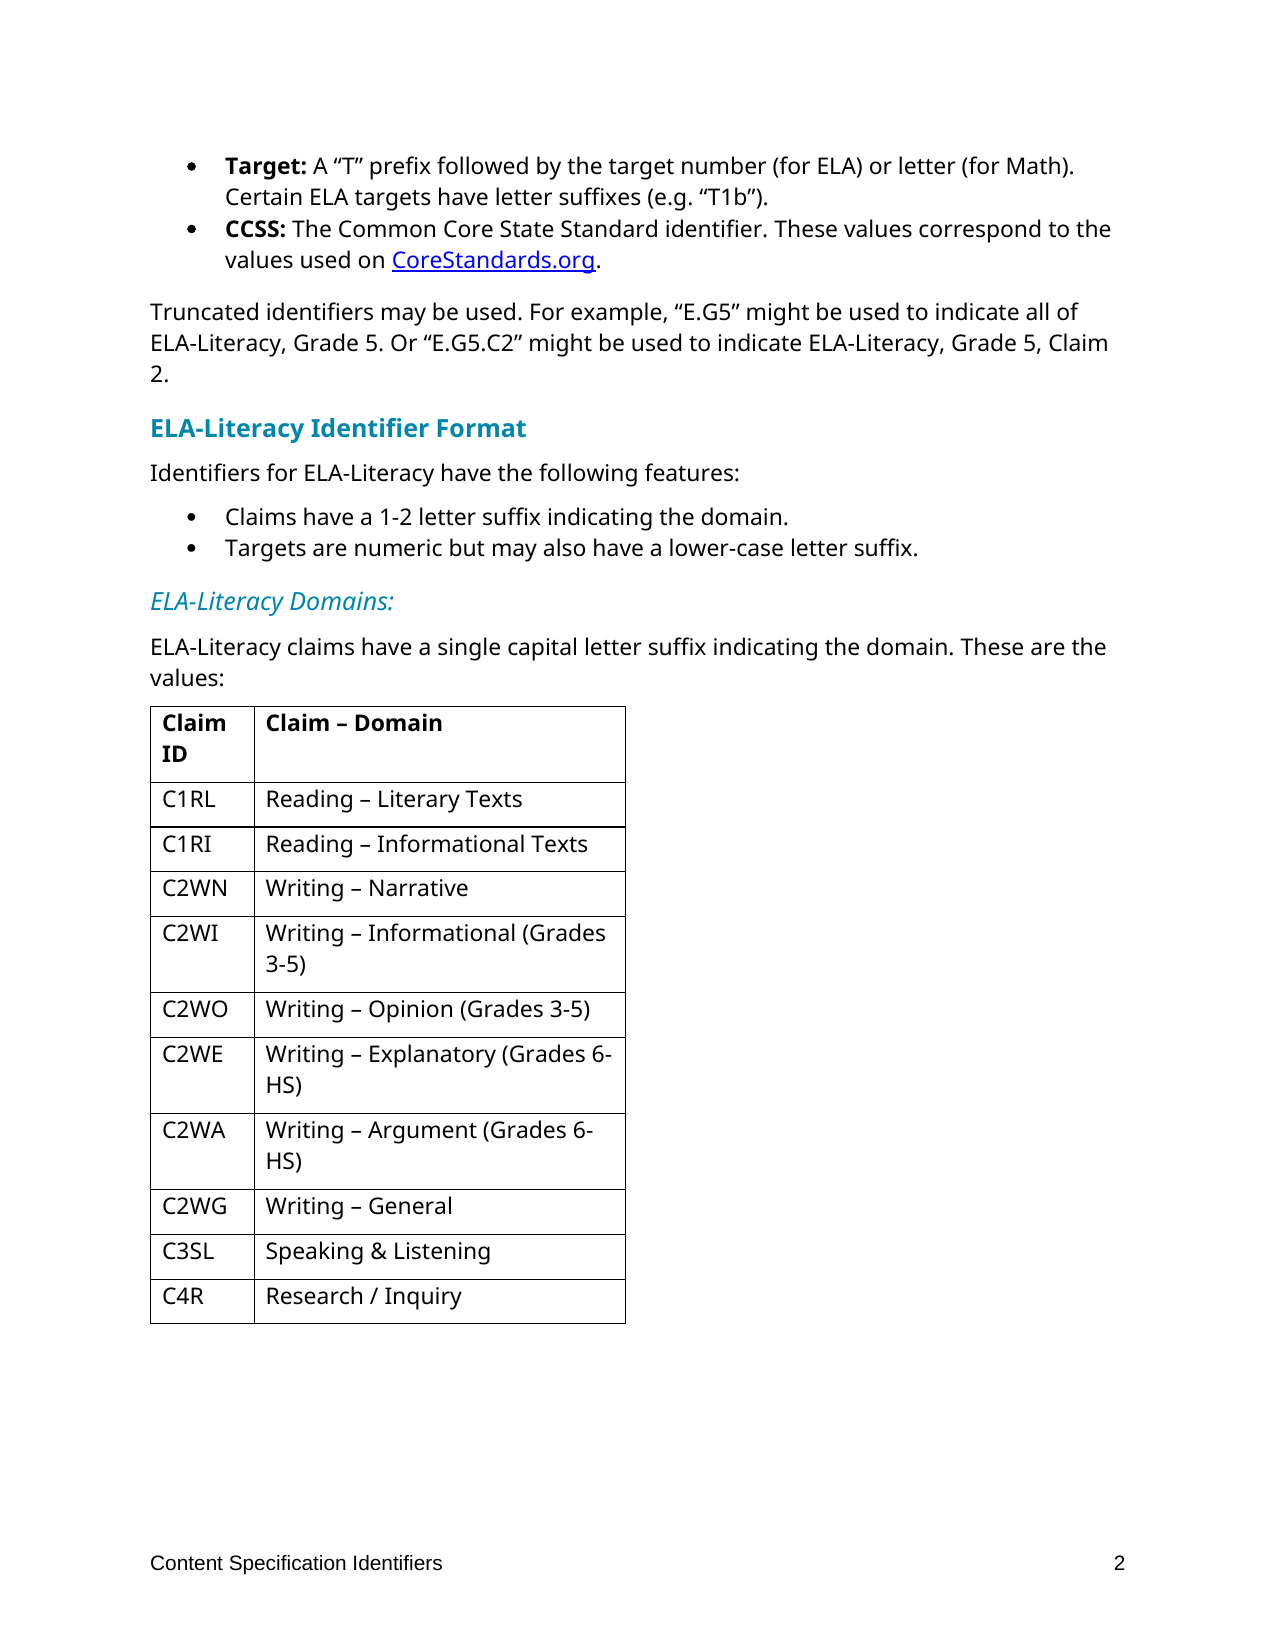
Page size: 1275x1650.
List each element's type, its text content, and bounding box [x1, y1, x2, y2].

table_cell Writing – Informational (Grades 3-5) [255, 917, 625, 992]
table_cell Writing – Opinion (Grades 3-5) [255, 993, 625, 1037]
table_cell C1RI [151, 828, 254, 871]
table_cell C2WO [151, 993, 254, 1037]
table_cell C2WA [151, 1114, 254, 1189]
table_cell Writing – Explanatory (Grades 6-HS) [255, 1038, 625, 1113]
text Identifiers for ELA-Literacy have the following features: [150, 457, 1125, 488]
table_cell Research / Inquiry [255, 1280, 625, 1323]
table_cell Writing – General [255, 1190, 625, 1234]
table_cell Writing – Argument (Grades 6-HS) [255, 1114, 625, 1189]
table_cell C2WE [151, 1038, 254, 1113]
table_cell C4R [151, 1280, 254, 1323]
table_header Claim ID [151, 707, 254, 782]
list Claims have a 1-2 letter suffix indicating the domain. [187, 501, 1125, 532]
table_header Claim – Domain [255, 707, 625, 782]
text Truncated identifiers may be used. For example, “E.G5” might be used to indicate all of ELA-Literacy, Grade 5. Or “E.G5.C2” might be used to indicate ELA-Literacy, Grade 5, Claim 2. [150, 296, 1125, 389]
text ELA-Literacy claims have a single capital letter suffix indicating the domain. These are the values: [150, 631, 1125, 693]
table_cell C1RL [151, 783, 254, 826]
table_cell Reading – Informational Texts [255, 828, 625, 871]
list Targets are numeric but may also have a lower-case letter suffix. [187, 532, 1125, 563]
table_cell C2WI [151, 917, 254, 992]
table_cell Writing – Narrative [255, 872, 625, 916]
subtitle ELA-Literacy Domains: [150, 584, 1125, 618]
table_cell C3SL [151, 1235, 254, 1278]
list CCSS: The Common Core State Standard identifier. These values correspond to the values used on CoreStandards.org. [187, 212, 1125, 275]
table_cell C2WN [151, 872, 254, 916]
table_cell Speaking & Listening [255, 1235, 625, 1278]
subtitle ELA-Literacy Identifier Format [150, 410, 1125, 444]
table_cell C2WG [151, 1190, 254, 1234]
table_cell Reading – Literary Texts [255, 783, 625, 826]
list Target: A “T” prefix followed by the target number (for ELA) or letter (for Math). Certain ELA targets have letter suffixes (e.g. “T1b”). [187, 150, 1125, 212]
